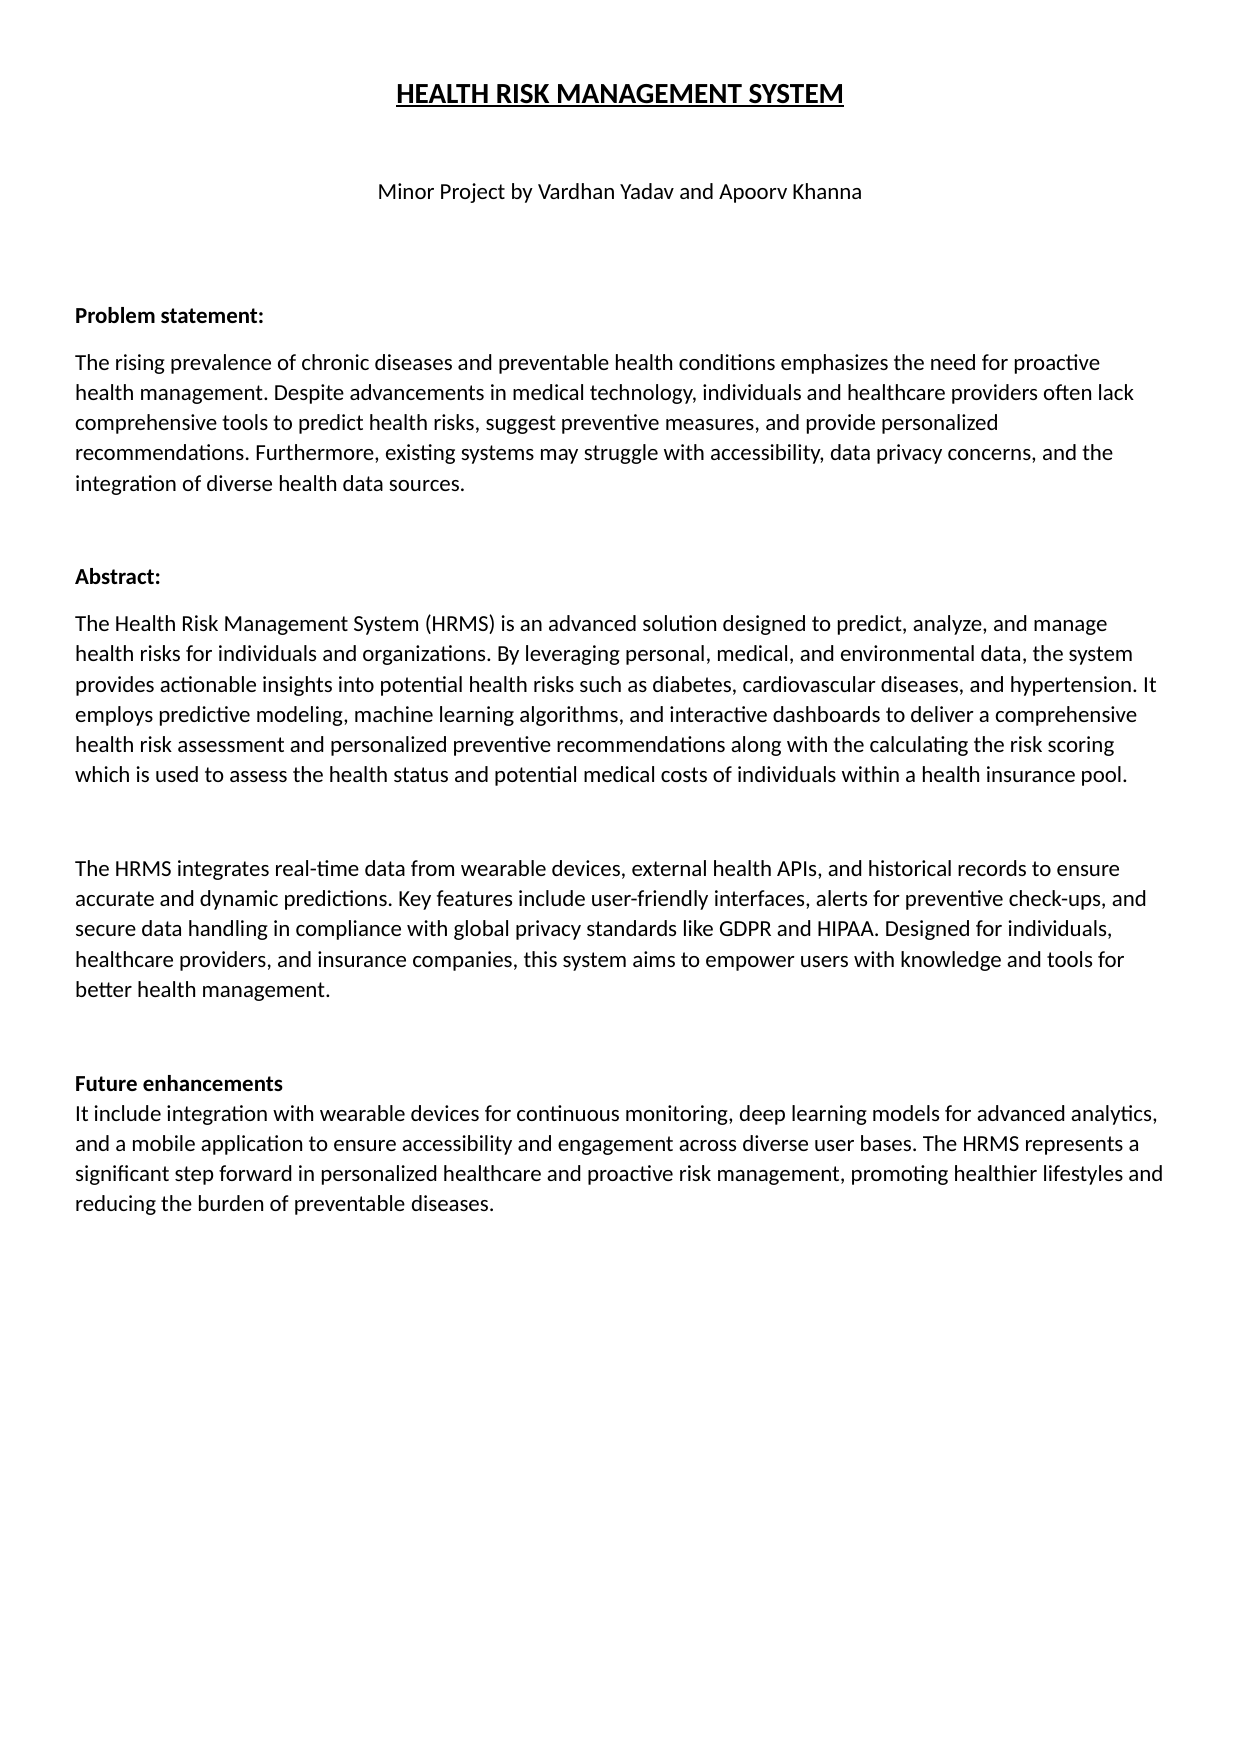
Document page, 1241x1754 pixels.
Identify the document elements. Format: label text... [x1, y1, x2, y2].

text Abstract: [75, 562, 1165, 590]
text Problem statement: [75, 271, 1165, 329]
text Minor Project by Vardhan Yadav and Apoorv Khanna [75, 177, 1165, 205]
text The Health Risk Management System (HRMS) is an advanced solution designed to predict, analyze, and manage health risks for individuals and organizations. By leveraging personal, medical, and environmental data, the system provides actionable insights into potential health risks such as diabetes, cardiovascular diseases, and hypertension. It employs predictive modeling, machine learning algorithms, and interactive dashboards to deliver a comprehensive health risk assessment and personalized preventive recommendations along with the calculating the risk scoring which is used to assess the health status and potential medical costs of individuals within a health insurance pool. [75, 609, 1165, 788]
text The HRMS integrates real-time data from wearable devices, external health APIs, and historical records to ensure accurate and dynamic predictions. Key features include user-friendly interfaces, alerts for preventive check-ups, and secure data handling in compliance with global privacy standards like GDPR and HIPAA. Designed for individuals, healthcare providers, and insurance companies, this system aims to empower users with knowledge and tools for better health management. [75, 854, 1165, 1003]
text HEALTH RISK MANAGEMENT SYSTEM [75, 75, 1165, 111]
text The rising prevalence of chronic diseases and preventable health conditions emphasizes the need for proactive health management. Despite advancements in medical technology, individuals and healthcare providers often lack comprehensive tools to predict health risks, suggest preventive measures, and provide personalized recommendations. Furthermore, existing systems may struggle with accessibility, data privacy concerns, and the integration of diverse health data sources. [75, 348, 1165, 497]
text Future enhancements It include integration with wearable devices for continuous monitoring, deep learning models for advanced analytics, and a mobile application to ensure accessibility and engagement across diverse user bases. The HRMS represents a significant step forward in personalized healthcare and proactive risk management, promoting healthier lifestyles and reducing the burden of preventable diseases. [75, 1069, 1165, 1217]
